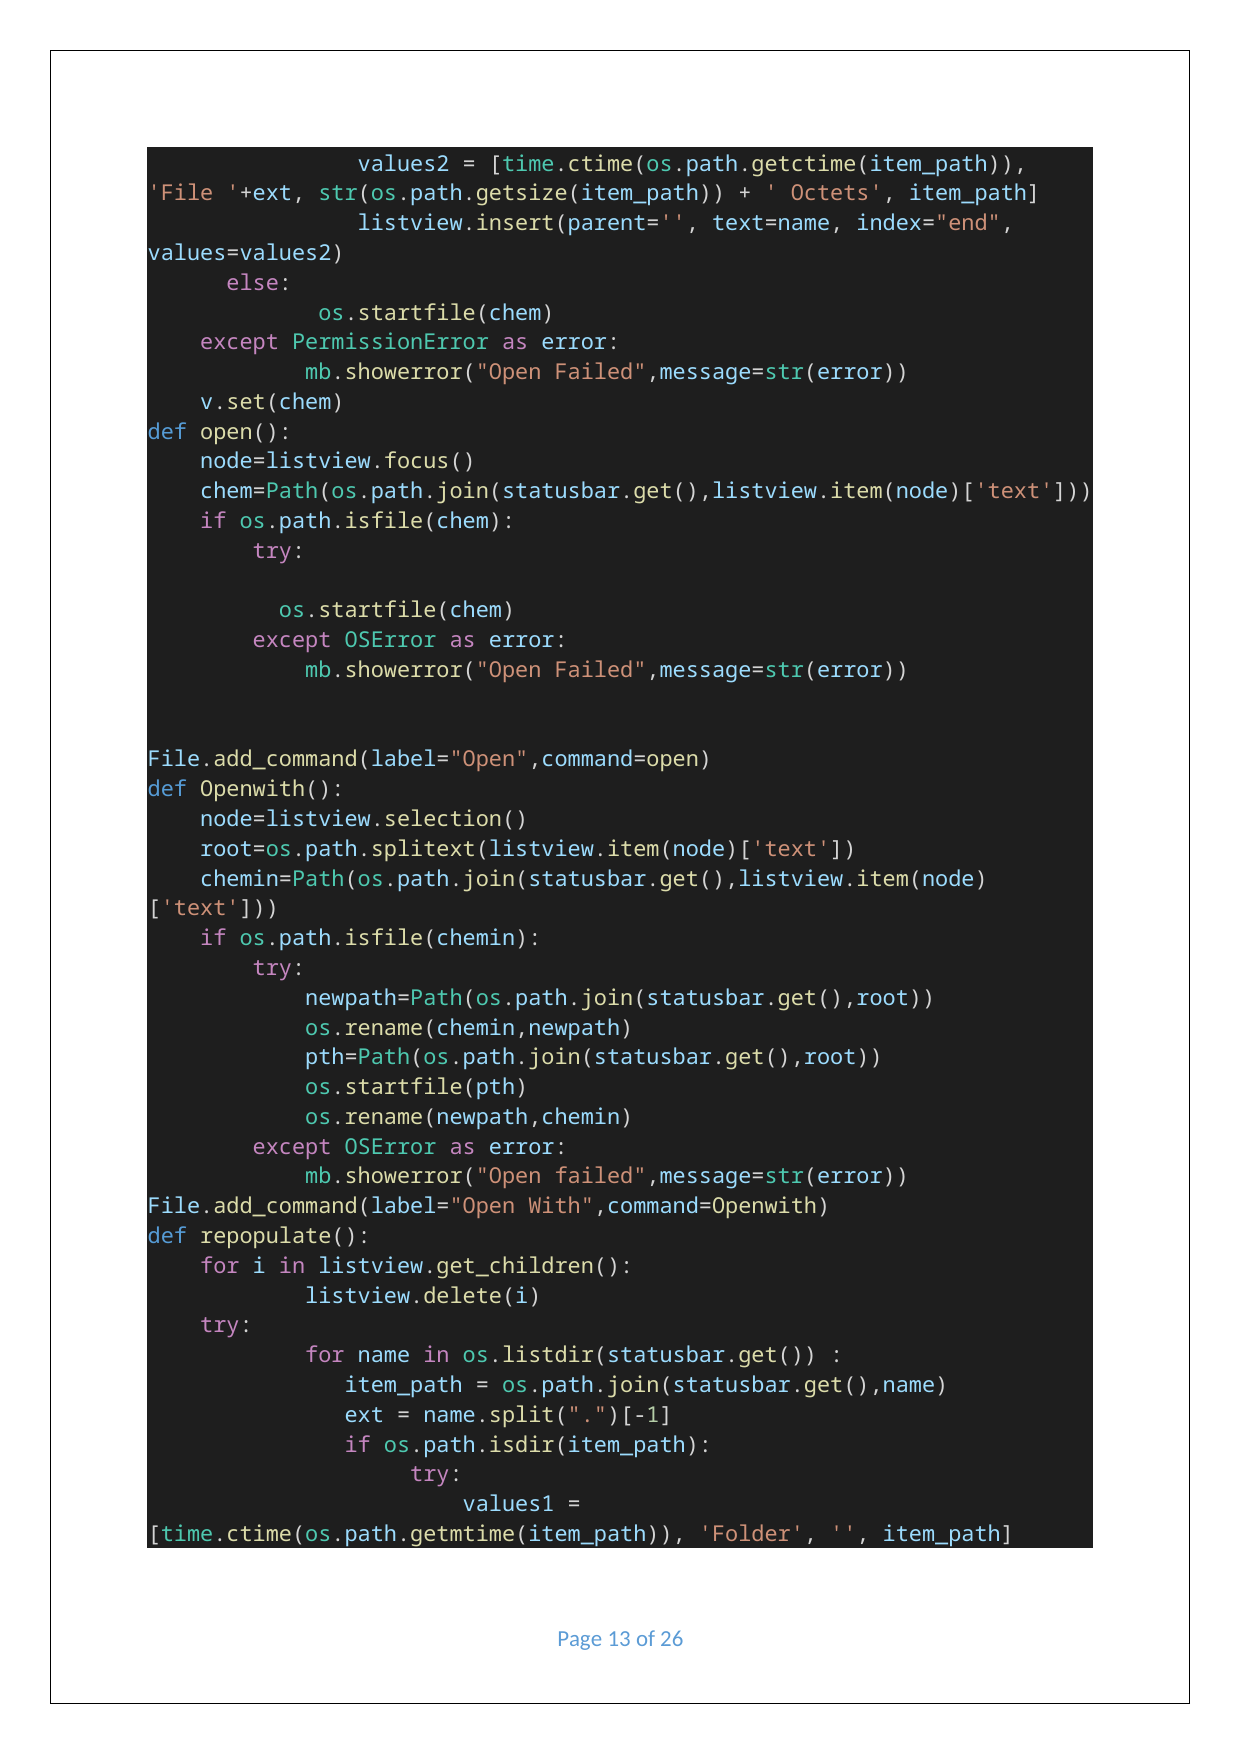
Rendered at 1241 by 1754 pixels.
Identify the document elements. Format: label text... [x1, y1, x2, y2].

text except PermissionError as error: [147, 326, 1093, 356]
text v.set(chem) [147, 386, 1093, 416]
text ext = name.split(".")[-1] [147, 1399, 1093, 1428]
text else: [147, 267, 1093, 296]
text try: [147, 535, 1093, 564]
text os.startfile(pth) [147, 1071, 1093, 1101]
text mb.showerror("Open Failed",message=str(error)) [147, 654, 1093, 684]
text if os.path.isfile(chem): [147, 505, 1093, 535]
text pth=Path(os.path.join(statusbar.get(),root)) [147, 1041, 1093, 1071]
text File.add_command(label="Open",command=open) [147, 743, 1093, 773]
text node=listview.focus() [147, 445, 1093, 475]
text if os.path.isfile(chemin): [147, 922, 1093, 952]
text node=listview.selection() [147, 803, 1093, 833]
text def Openwith(): [147, 773, 1093, 803]
text listview.insert(parent='', text=name, index="end", values=values2) [147, 207, 1093, 267]
text except OSError as error: [147, 1131, 1093, 1160]
text item_path = os.path.join(statusbar.get(),name) [147, 1369, 1093, 1399]
text os.rename(chemin,newpath) [147, 1011, 1093, 1041]
text mb.showerror("Open Failed",message=str(error)) [147, 356, 1093, 386]
text values2 = [time.ctime(os.path.getctime(item_path)), 'File '+ext, str(os.path.getsize(item_path)) + ' Octets', item_path] [147, 147, 1093, 207]
text try: [147, 1309, 1093, 1339]
text for name in os.listdir(statusbar.get()) : [147, 1339, 1093, 1369]
text chem=Path(os.path.join(statusbar.get(),listview.item(node)['text'])) [147, 475, 1093, 505]
text if os.path.isdir(item_path): [147, 1428, 1093, 1458]
text chemin=Path(os.path.join(statusbar.get(),listview.item(node)['text'])) [147, 862, 1093, 922]
text try: [147, 952, 1093, 982]
text File.add_command(label="Open With",command=Openwith) [147, 1190, 1093, 1220]
text def repopulate(): [147, 1220, 1093, 1250]
text os.rename(newpath,chemin) [147, 1101, 1093, 1131]
text os.startfile(chem) [147, 296, 1093, 326]
text newpath=Path(os.path.join(statusbar.get(),root)) [147, 982, 1093, 1011]
text for i in listview.get_children(): [147, 1250, 1093, 1279]
text root=os.path.splitext(listview.item(node)['text']) [147, 833, 1093, 862]
text mb.showerror("Open failed",message=str(error)) [147, 1160, 1093, 1190]
text listview.delete(i) [147, 1279, 1093, 1309]
text def open(): [147, 416, 1093, 445]
text os.startfile(chem) [147, 594, 1093, 624]
text try: [147, 1458, 1093, 1488]
text values1 = [time.ctime(os.path.getmtime(item_path)), 'Folder', '', item_path] [147, 1488, 1093, 1548]
text except OSError as error: [147, 624, 1093, 654]
